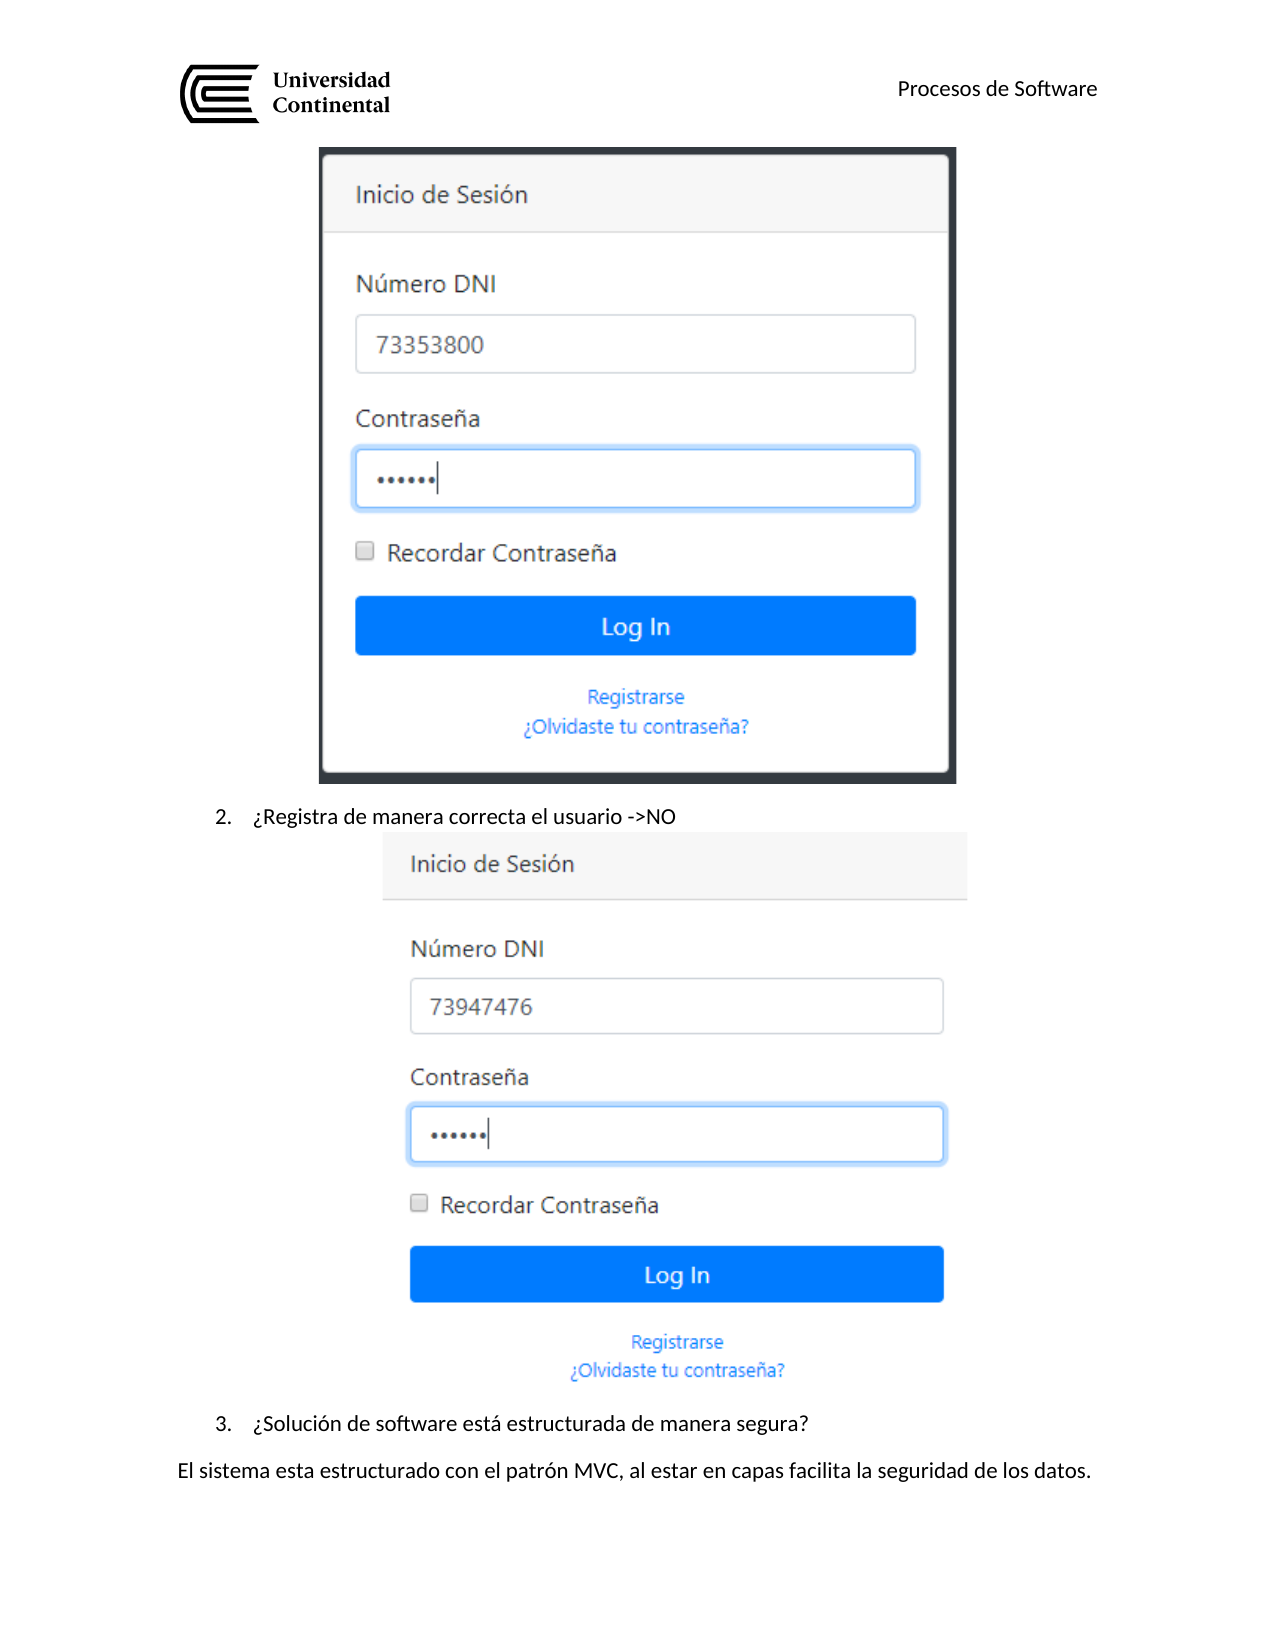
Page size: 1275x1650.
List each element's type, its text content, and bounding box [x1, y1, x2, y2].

picture [177, 62, 393, 125]
list ¿Solución de software está estructurada de manera segura? [215, 1409, 1098, 1437]
picture [318, 147, 957, 784]
text El sistema esta estructurado con el patrón MVC, al estar en capas facilita la seguridad de los datos. [177, 1456, 1098, 1484]
picture [382, 832, 968, 1407]
list ¿Registra de manera correcta el usuario ->NO [215, 802, 1098, 830]
